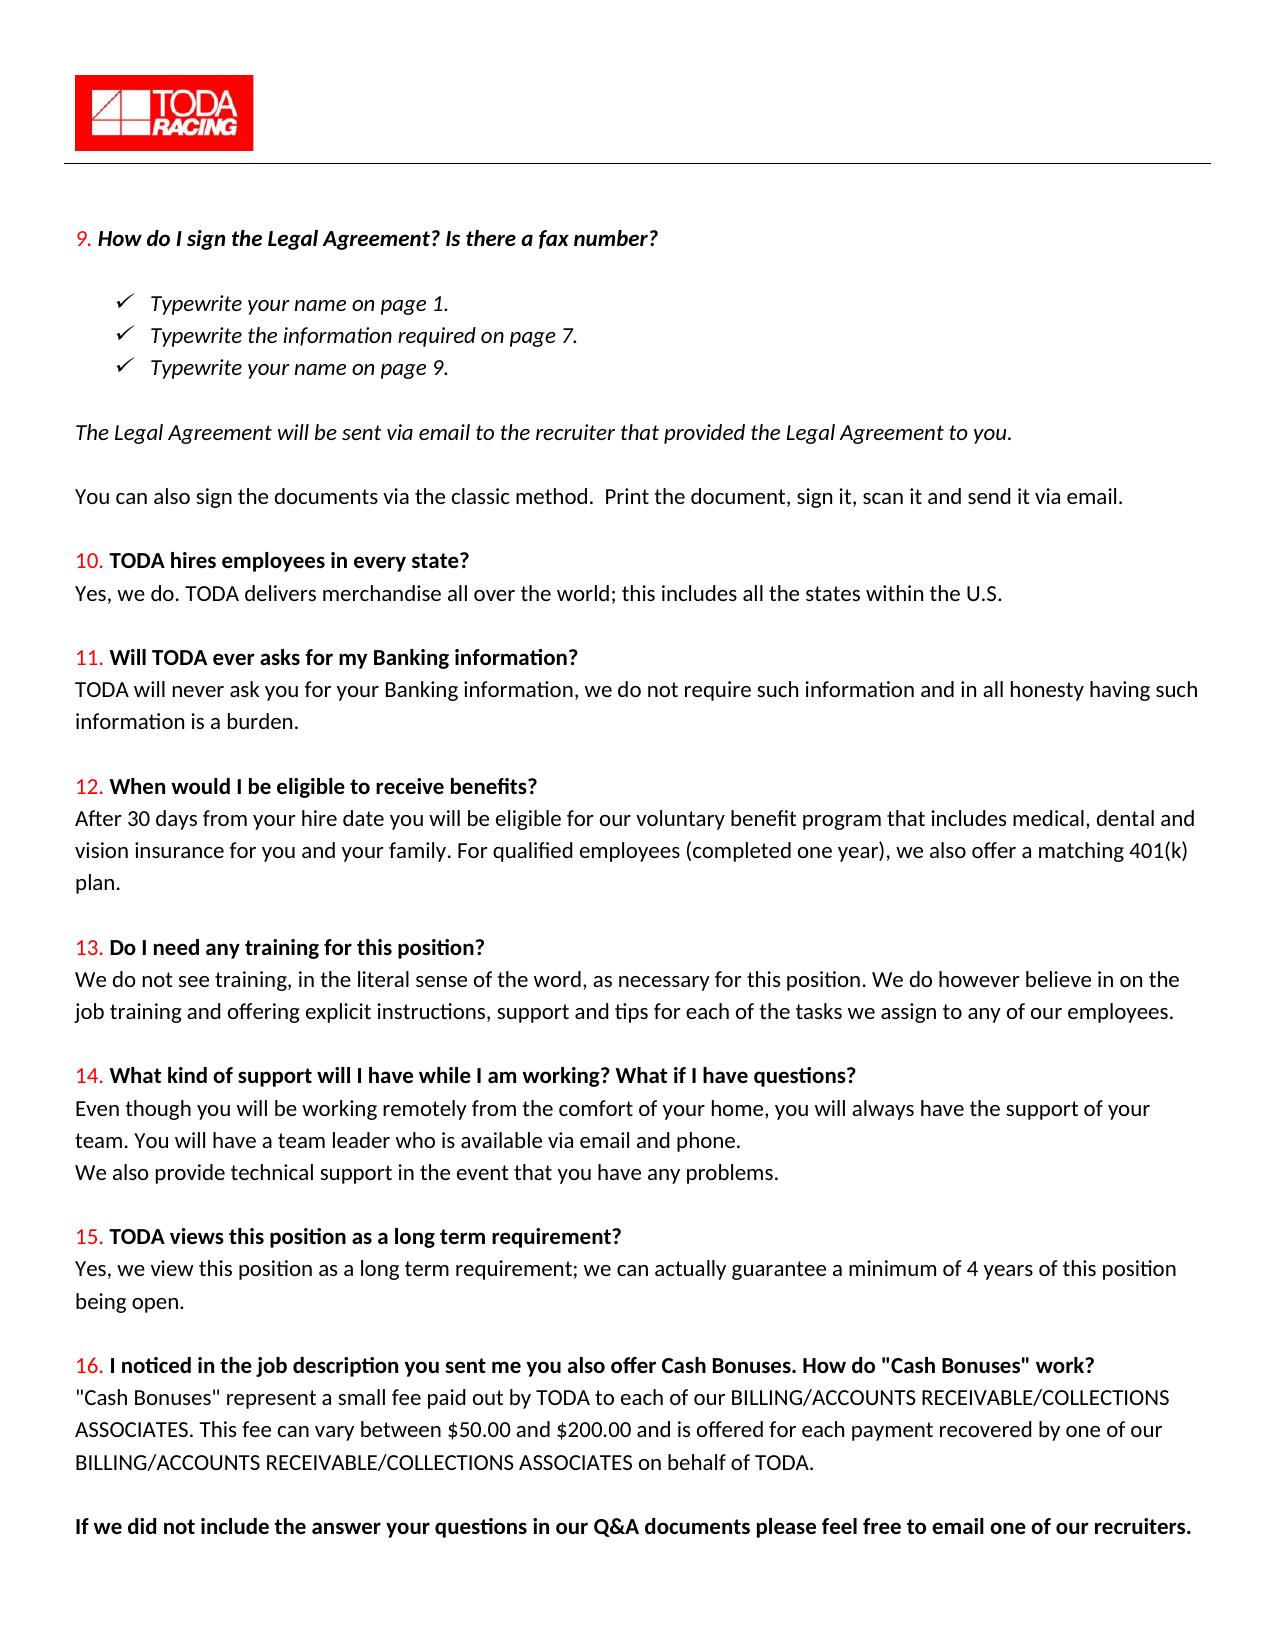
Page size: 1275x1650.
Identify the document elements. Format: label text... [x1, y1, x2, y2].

text Yes, we do. TODA delivers merchandise all over the world; this includes all the states within the U.S. [75, 579, 1200, 607]
text 15. TODA views this position as a long term requirement? [75, 1222, 1200, 1250]
list Typewrite your name on page 9. [112, 353, 1200, 381]
text "Cash Bonuses" represent a small fee paid out by TODA to each of our BILLING/ACCOUNTS RECEIVABLE/COLLECTIONS ASSOCIATES. This fee can vary between $50.00 and $200.00 and is offered for each payment recovered by one of our BILLING/ACCOUNTS RECEIVABLE/COLLECTIONS ASSOCIATES on behalf of TODA. [75, 1383, 1200, 1476]
text We also provide technical support in the event that you have any problems. [75, 1158, 1200, 1186]
text 10. TODA hires employees in every state? [75, 546, 1200, 574]
text TODA will never ask you for your Banking information, we do not require such information and in all honesty having such information is a burden. [75, 675, 1200, 735]
list Typewrite the information required on page 7. [112, 321, 1200, 349]
text 11. Will TODA ever asks for my Banking information? [75, 643, 1200, 671]
list Typewrite your name on page 1. [112, 289, 1200, 317]
text 16. I noticed in the job description you sent me you also offer Cash Bonuses. How do "Cash Bonuses" work? [75, 1351, 1200, 1379]
text You can also sign the documents via the classic method. Print the document, sign it, scan it and send it via email. [75, 482, 1200, 510]
text The Legal Agreement will be sent via email to the recruiter that provided the Legal Agreement to you. [75, 418, 1200, 446]
text 9. How do I sign the Legal Agreement? Is there a fax number? [75, 224, 1200, 253]
text Yes, we view this position as a long term requirement; we can actually guarantee a minimum of 4 years of this position being open. [75, 1254, 1200, 1315]
text Even though you will be working remotely from the comfort of your home, you will always have the support of your team. You will have a team leader who is available via email and phone. [75, 1094, 1200, 1154]
text 13. Do I need any training for this position? [75, 933, 1200, 961]
text 14. What kind of support will I have while I am working? What if I have questions? [75, 1061, 1200, 1089]
text We do not see training, in the literal sense of the word, as necessary for this position. We do however believe in on the job training and offering explicit instructions, support and tips for each of the tasks we assign to any of our employees. [75, 965, 1200, 1025]
text 12. When would I be eligible to receive benefits? [75, 772, 1200, 800]
picture [75, 75, 254, 151]
text After 30 days from your hire date you will be eligible for our voluntary benefit program that includes medical, dental and vision insurance for you and your family. For qualified employees (completed one year), we also offer a matching 401(k) plan. [75, 804, 1200, 896]
text If we did not include the answer your questions in our Q&A documents please feel free to email one of our recruiters. [75, 1512, 1200, 1540]
